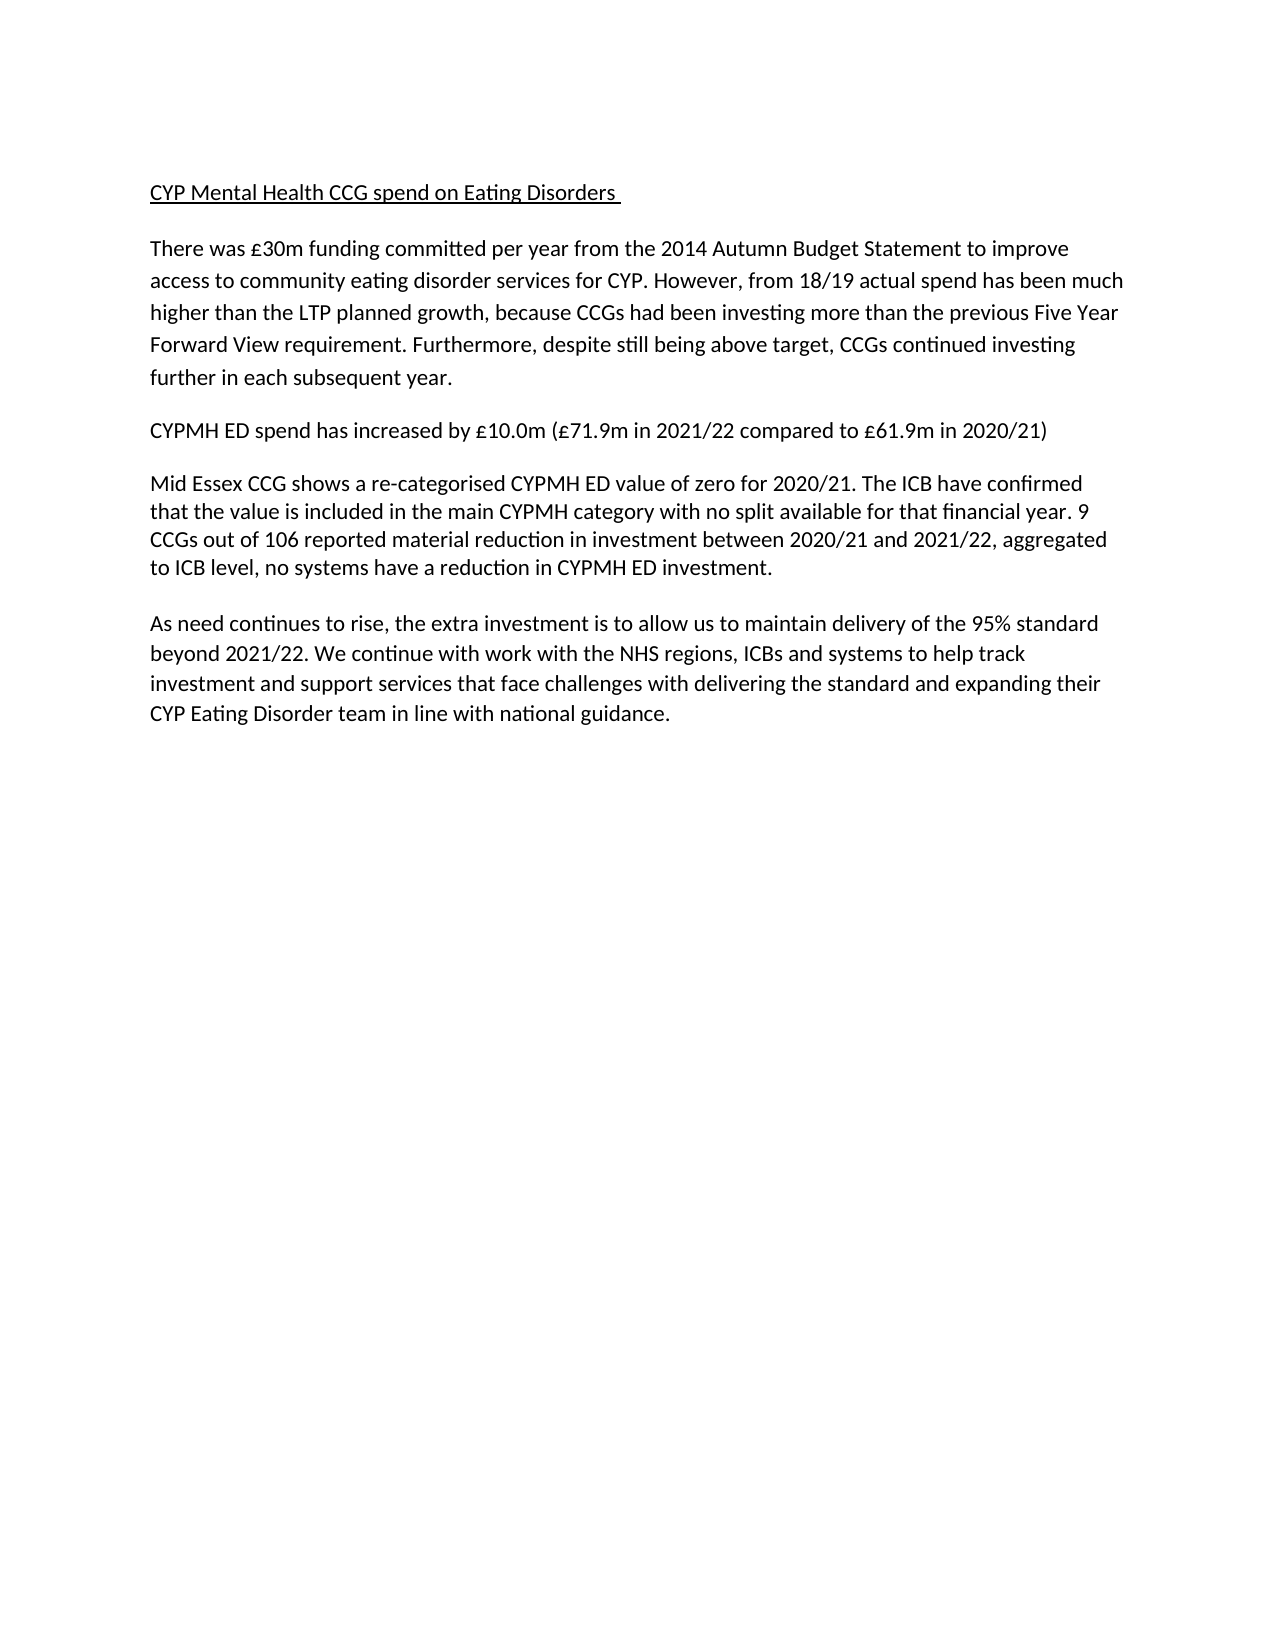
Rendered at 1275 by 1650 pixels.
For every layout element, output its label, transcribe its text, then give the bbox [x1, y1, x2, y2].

text There was £30m funding committed per year from the 2014 Autumn Budget Statement to improve access to community eating disorder services for CYP. However, from 18/19 actual spend has been much higher than the LTP planned growth, because CCGs had been investing more than the previous Five Year Forward View requirement. Furthermore, despite still being above target, CCGs continued investing further in each subsequent year. [150, 234, 1125, 391]
text CYP Mental Health CCG spend on Eating Disorders [150, 178, 1125, 206]
text As need continues to rise, the extra investment is to allow us to maintain delivery of the 95% standard beyond 2021/22. We continue with work with the NHS regions, ICBs and systems to help track investment and support services that face challenges with delivering the standard and expanding their CYP Eating Disorder team in line with national guidance. [150, 609, 1125, 728]
text CYPMH ED spend has increased by £10.0m (£71.9m in 2021/22 compared to £61.9m in 2020/21) [150, 416, 1125, 444]
text Mid Essex CCG shows a re-categorised CYPMH ED value of zero for 2020/21. The ICB have confirmed that the value is included in the main CYPMH category with no split available for that financial year. 9 CCGs out of 106 reported material reduction in investment between 2020/21 and 2021/22, aggregated to ICB level, no systems have a reduction in CYPMH ED investment. [150, 469, 1125, 581]
